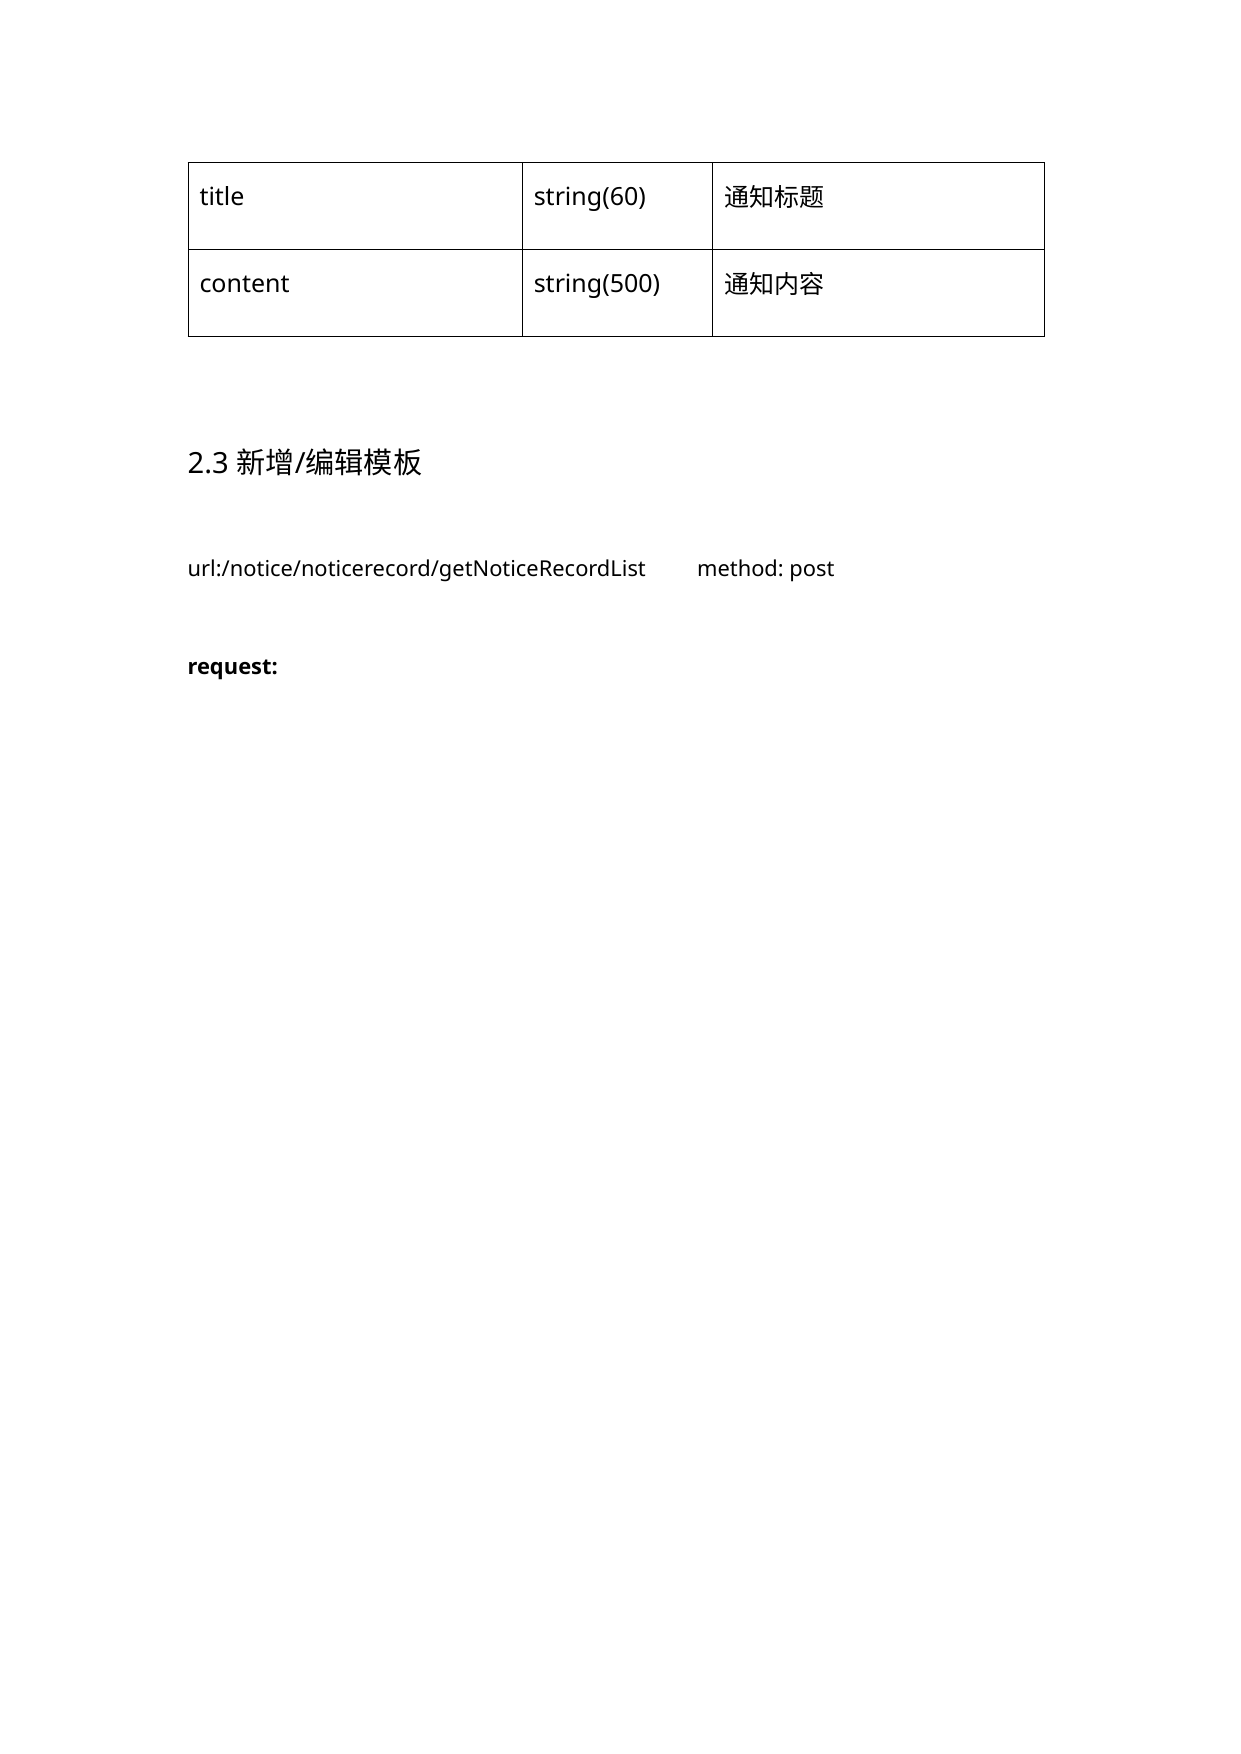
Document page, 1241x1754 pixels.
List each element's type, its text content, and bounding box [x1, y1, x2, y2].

subtitle 2.3 新增/编辑模板 [187, 429, 1053, 494]
table_cell 通知标题 [713, 163, 1044, 249]
table_cell string(60) [523, 163, 712, 249]
table_cell string(500) [523, 250, 712, 336]
text url:/notice/noticerecord/getNoticeRecordList method: post [187, 552, 1053, 584]
text request: [187, 649, 1053, 682]
table_cell 通知内容 [713, 250, 1044, 336]
table_cell title [189, 163, 522, 249]
table_cell content [189, 250, 522, 336]
